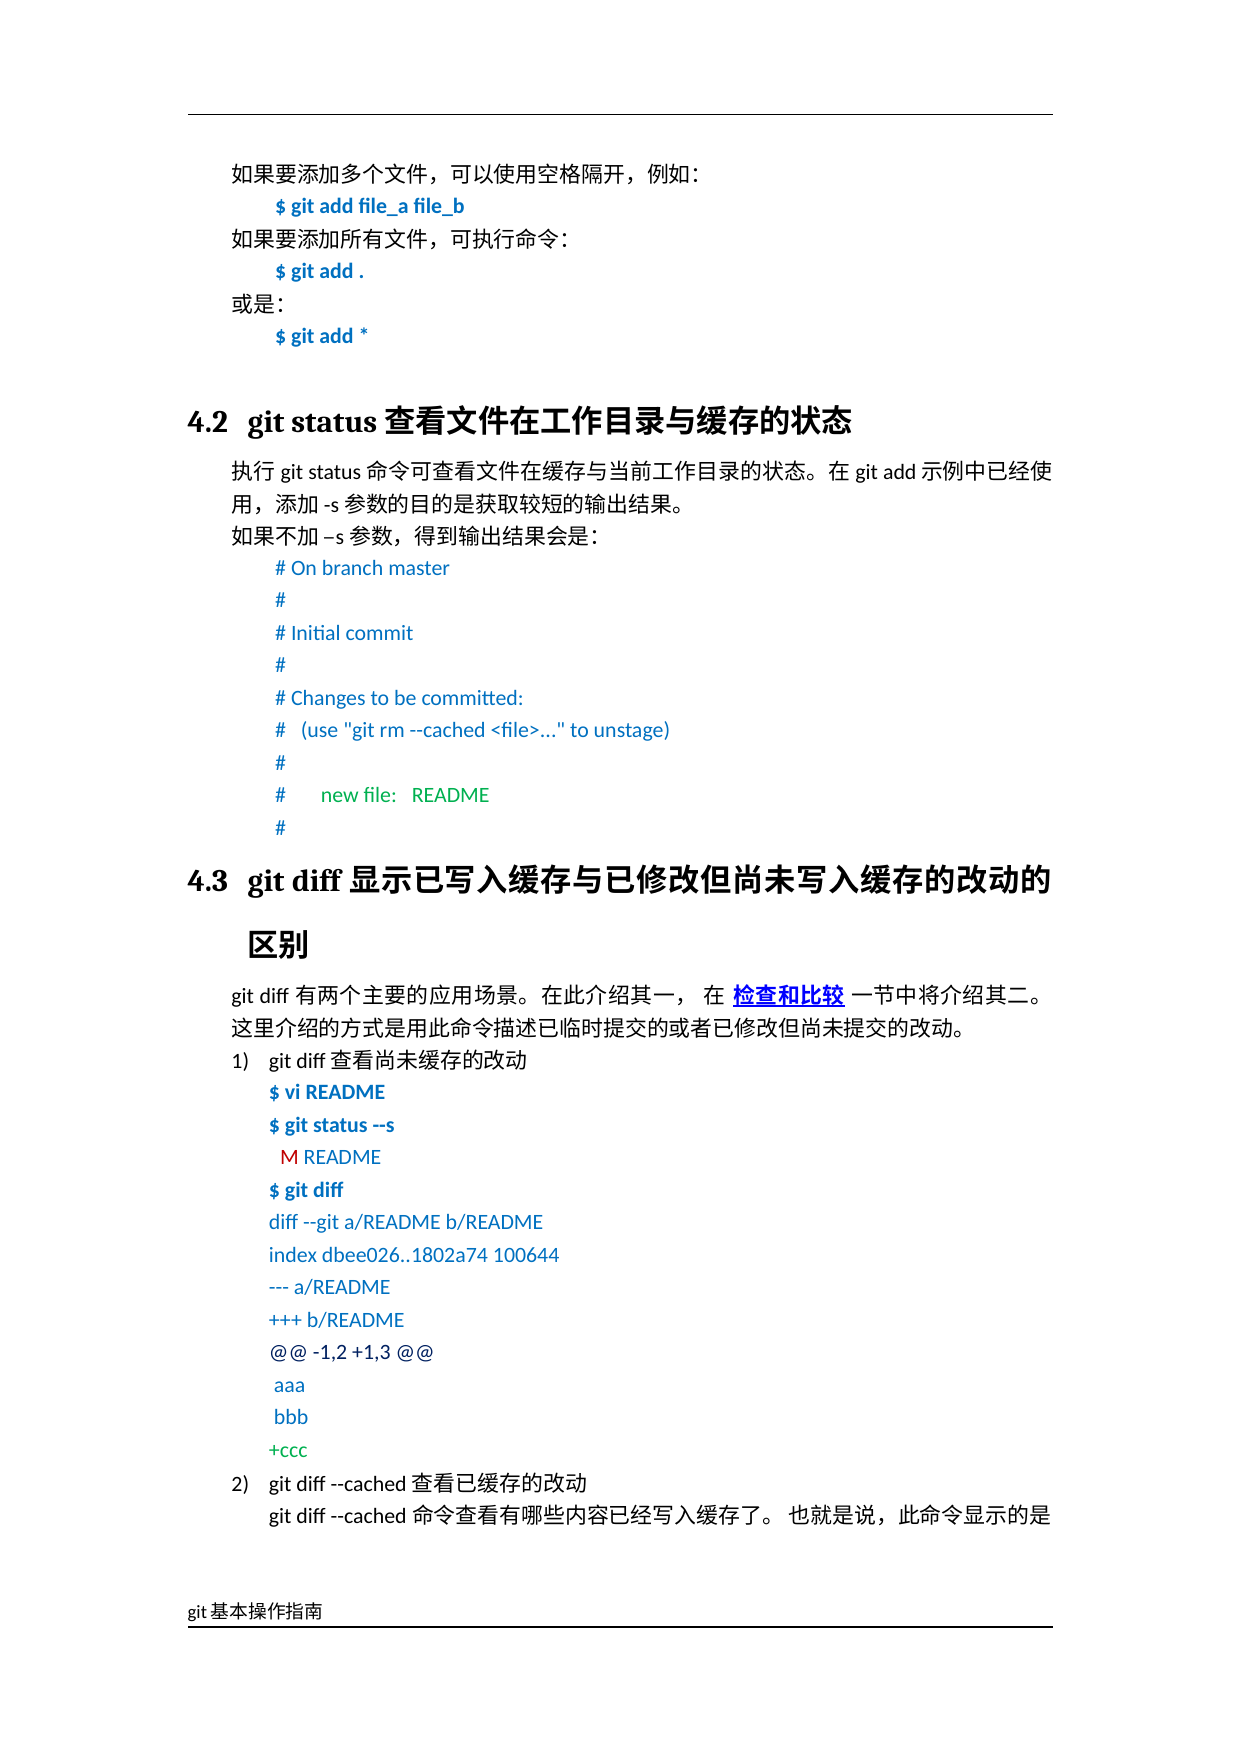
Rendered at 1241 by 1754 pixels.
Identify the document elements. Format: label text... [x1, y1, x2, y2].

text # Initial commit [275, 616, 1053, 649]
text 如果不加 –s 参数，得到输出结果会是： [231, 519, 1053, 551]
subtitle git status 查看文件在工作目录与缓存的状态 [187, 387, 1053, 452]
text 或是： [231, 287, 1053, 319]
list $ git status --s [269, 1108, 1053, 1140]
text $ git add file_a file_b [231, 189, 1053, 222]
text $ git add * [231, 319, 1053, 352]
subtitle git diff 显示已写入缓存与已修改但尚未写入缓存的改动的区别 [187, 846, 1053, 976]
text # new file: README [275, 779, 1053, 811]
text $ git add . [231, 254, 1053, 287]
text # Changes to be committed: [275, 681, 1053, 714]
text # [275, 649, 1053, 681]
text git diff 有两个主要的应用场景。在此介绍其一， 在 检查和比较 一节中将介绍其二。 这里介绍的方式是用此命令描述已临时提交的或者已修改但尚未提交的改动。 [231, 978, 1053, 1043]
list $ vi README [269, 1075, 1053, 1108]
list +++ b/README [225, 1303, 1053, 1335]
list $ git diff [269, 1173, 1053, 1205]
list +ccc [269, 1433, 1053, 1465]
list bbb [225, 1400, 1053, 1433]
text # [275, 584, 1053, 616]
text # [275, 746, 1053, 779]
list --- a/README [225, 1270, 1053, 1303]
text # [275, 811, 1053, 844]
text # On branch master [275, 551, 1053, 584]
text 如果要添加所有文件，可执行命令： [231, 222, 1053, 254]
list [269, 1498, 1053, 1530]
list diff --git a/README b/README [225, 1205, 1053, 1238]
list git diff 查看尚未缓存的改动 [231, 1043, 1053, 1075]
list git diff --cached 查看已缓存的改动 [231, 1465, 1053, 1498]
list index dbee026..1802a74 100644 [225, 1238, 1053, 1270]
list M README [269, 1140, 1053, 1173]
list aaa [225, 1368, 1053, 1400]
list @@ -1,2 +1,3 @@ [225, 1335, 1053, 1368]
text 如果要添加多个文件，可以使用空格隔开，例如： [231, 157, 1053, 189]
text 执行 git status 命令可查看文件在缓存与当前工作目录的状态。在git add示例中已经使用，添加 -s 参数的目的是获取较短的输出结果。 [231, 454, 1053, 519]
text # (use "git rm --cached <file>..." to unstage) [275, 714, 1053, 746]
